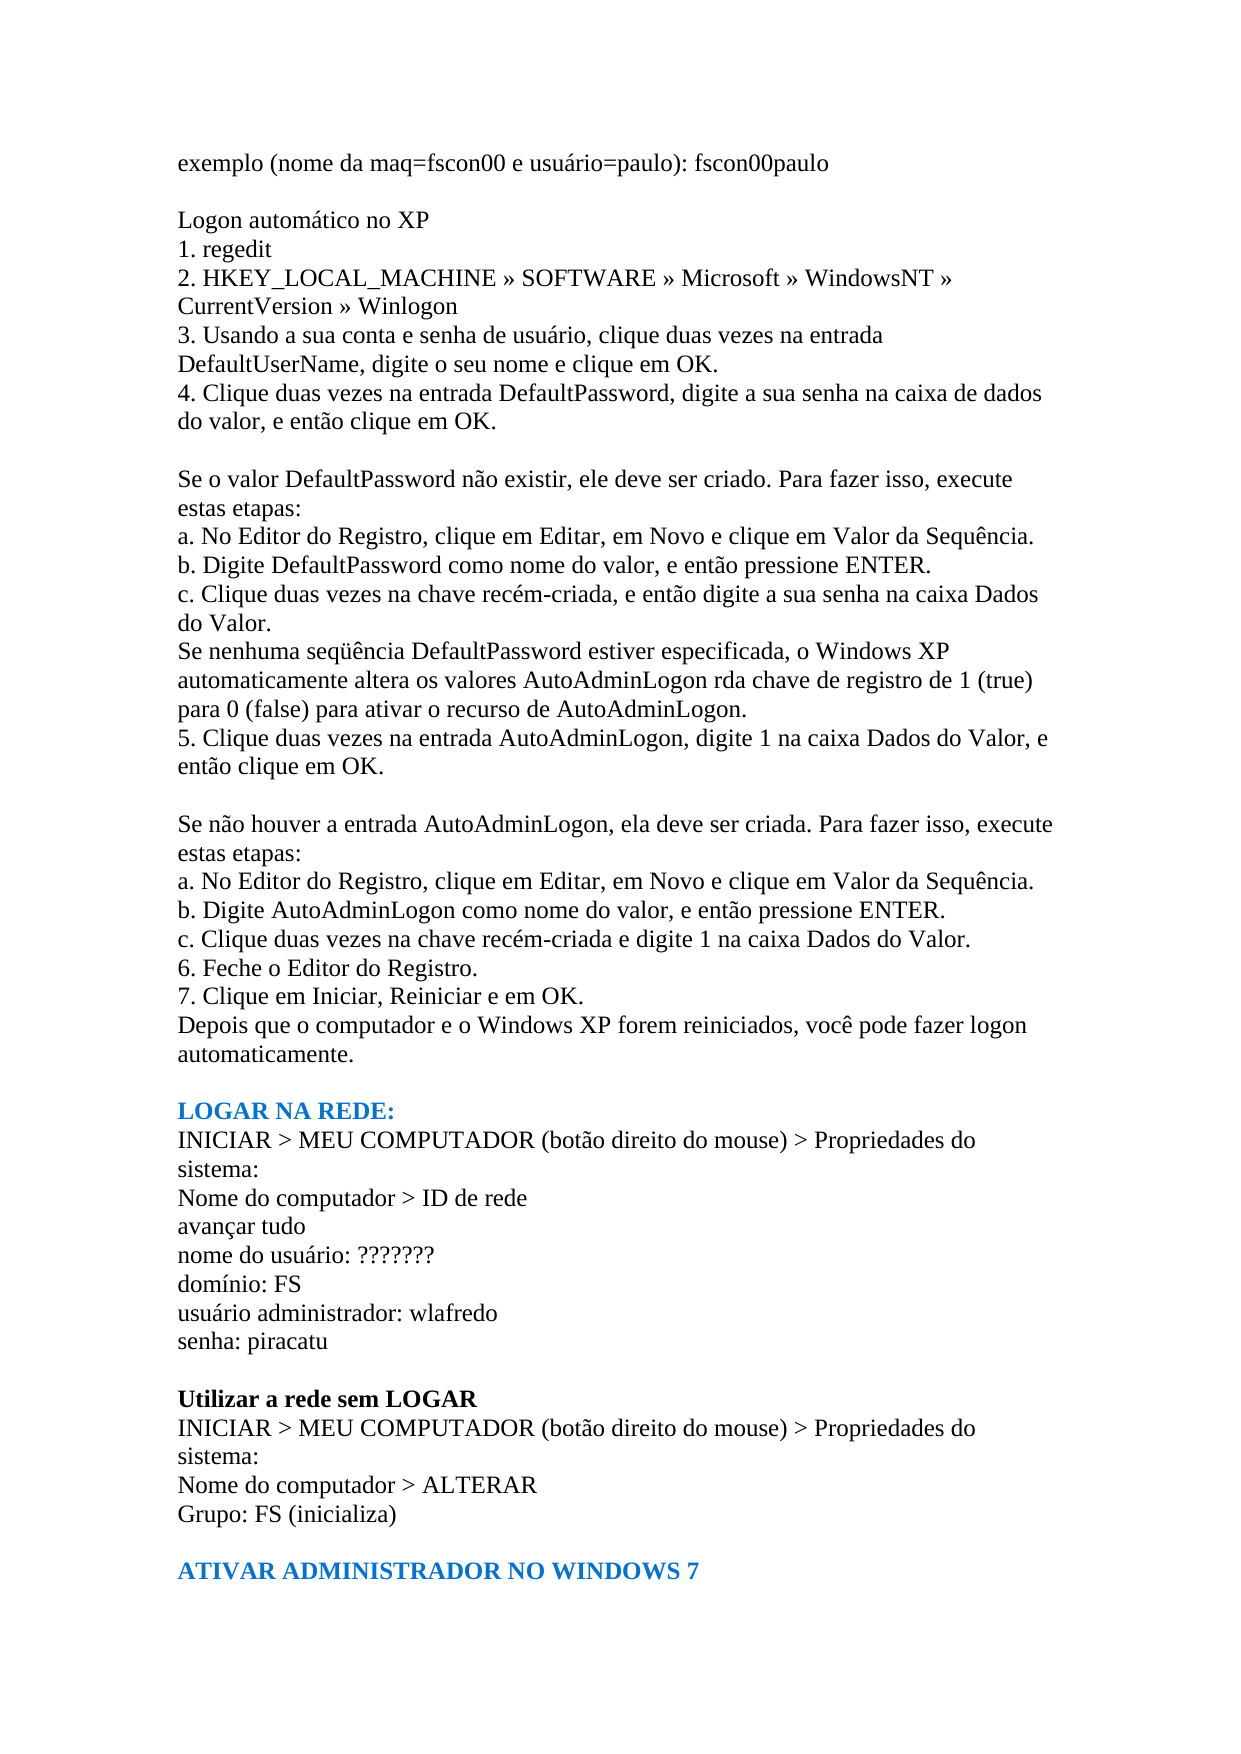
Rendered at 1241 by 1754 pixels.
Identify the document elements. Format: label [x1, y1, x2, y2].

text [177, 148, 1063, 1585]
